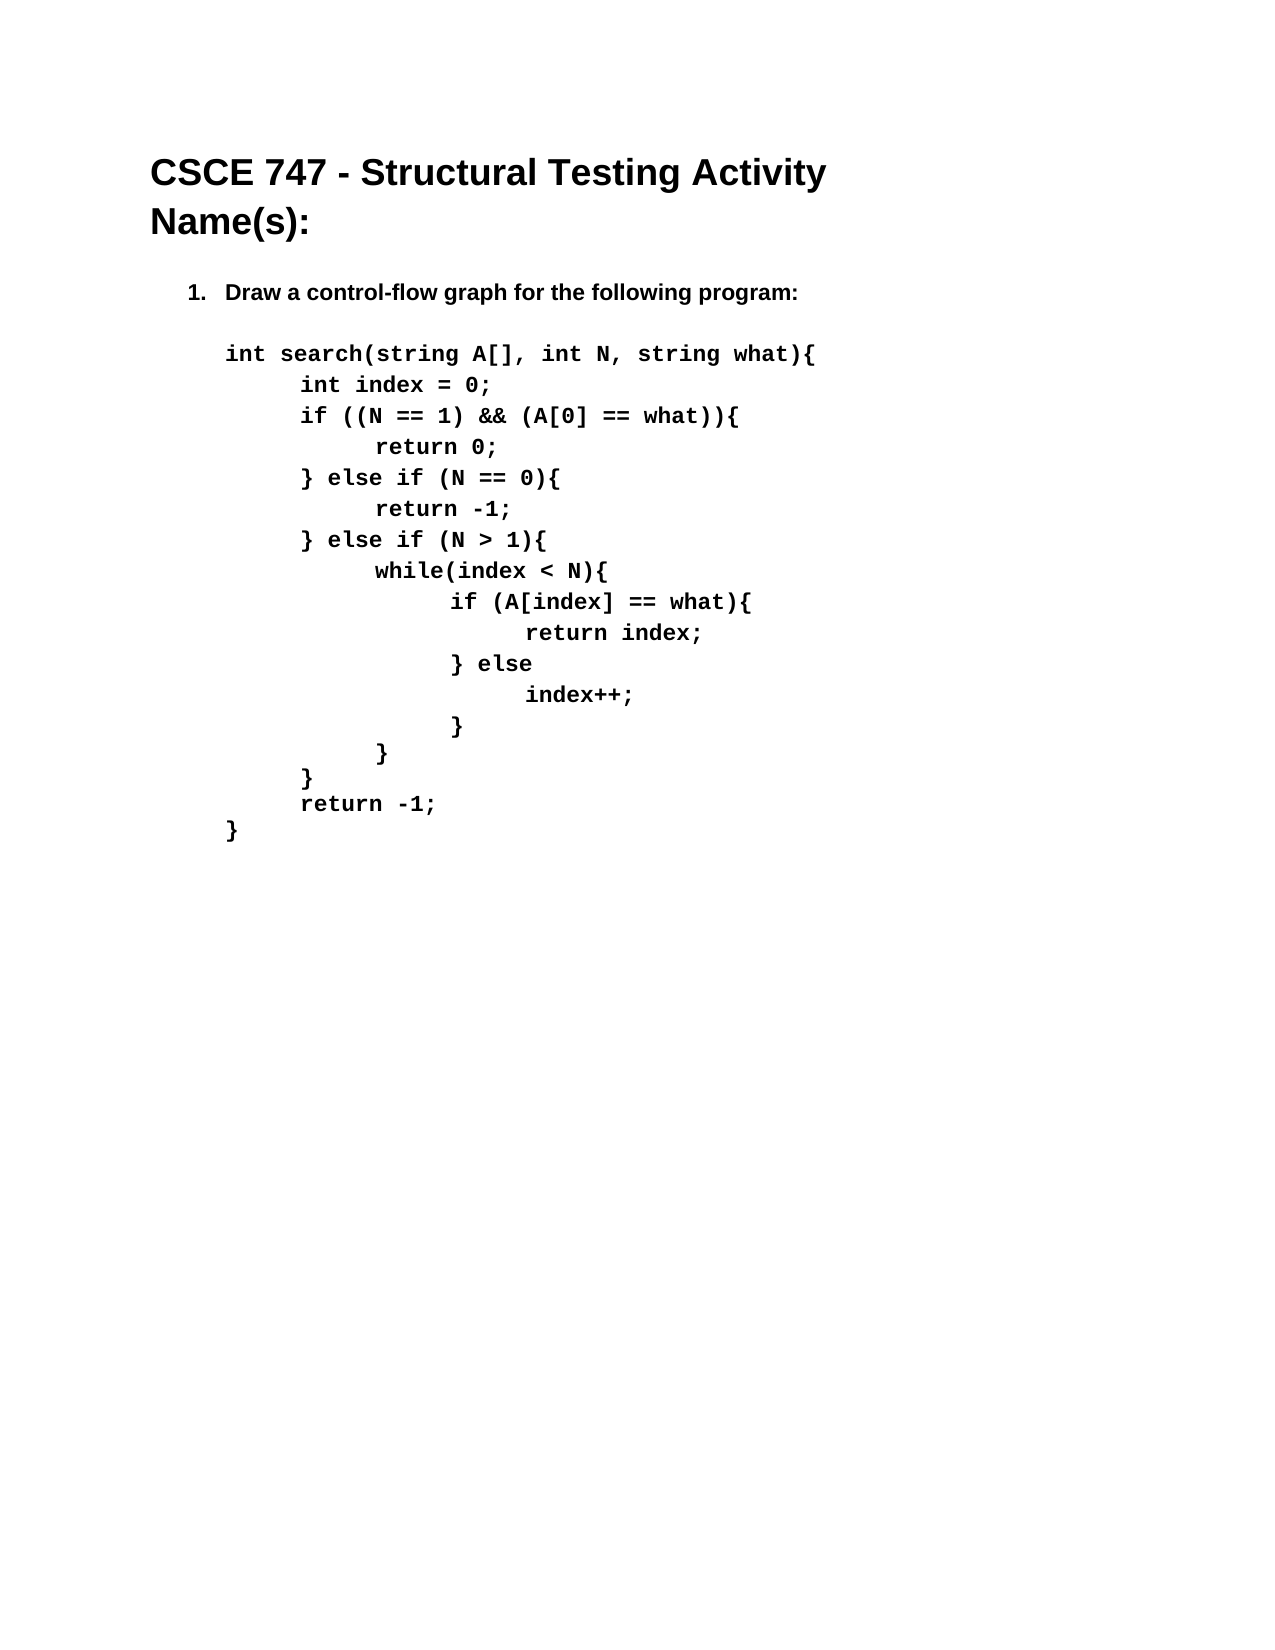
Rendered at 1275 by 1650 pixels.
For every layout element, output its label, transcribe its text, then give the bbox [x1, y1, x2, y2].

text Name(s): [150, 199, 1125, 243]
text } return -1; } [225, 767, 1125, 844]
text } } [375, 715, 1125, 767]
text CSCE 747 - Structural Testing Activity [150, 150, 1125, 193]
list Draw a control-flow graph for the following program: int search(string A[], int N, string what){ int index = 0; if ((N == 1) && (A[0] == what)){ return 0; } else if (N == 0){ return -1; } else if (N > 1){ while(index < N){ if (A[index] == what){ return index; } else index++; [187, 279, 1125, 710]
